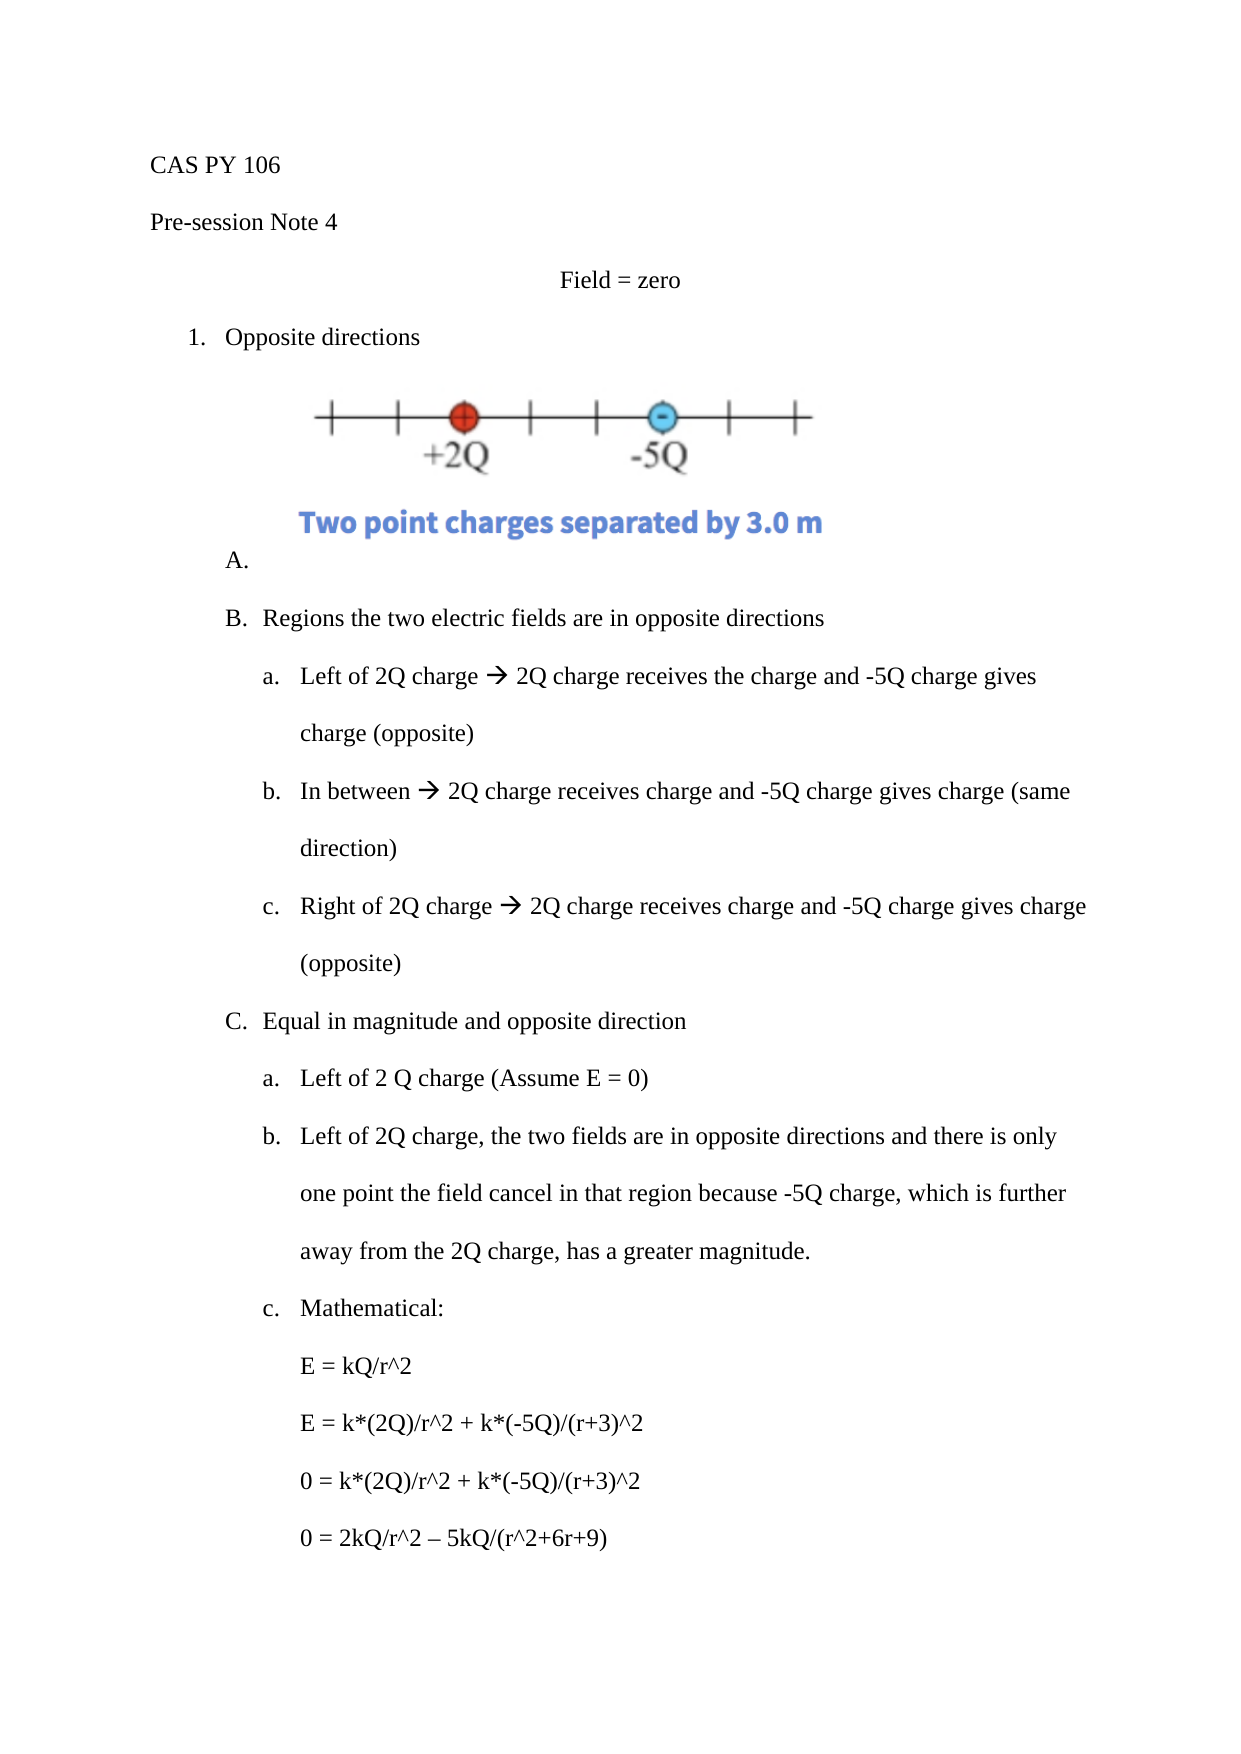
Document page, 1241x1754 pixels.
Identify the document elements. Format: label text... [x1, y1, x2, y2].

list E = kQ/r^2 [300, 1351, 1090, 1380]
list E = k*(2Q)/r^2 + k*(-5Q)/(r+3)^2 [300, 1408, 1090, 1437]
list In between 2Q charge receives charge and -5Q charge gives charge (same direction) [262, 776, 1090, 862]
text Field = zero [150, 265, 1090, 294]
text Pre-session Note 4 [150, 207, 1090, 236]
list Left of 2Q charge 2Q charge receives the charge and -5Q charge gives charge (opposite) [262, 661, 1090, 747]
picture [262, 380, 880, 569]
list Right of 2Q charge 2Q charge receives charge and -5Q charge gives charge (opposite) [262, 891, 1090, 977]
list Left of 2Q charge, the two fields are in opposite directions and there is only one point the field cancel in that region because -5Q charge, which is further away from the 2Q charge, has a greater magnitude. [262, 1121, 1090, 1265]
list Opposite directions [187, 322, 1090, 351]
text CAS PY 106 [150, 150, 1090, 179]
list Regions the two electric fields are in opposite directions [225, 603, 1090, 632]
list 0 = k*(2Q)/r^2 + k*(-5Q)/(r+3)^2 [300, 1466, 1090, 1495]
list Mathematical: [262, 1293, 1090, 1322]
list Left of 2 Q charge (Assume E = 0) [262, 1063, 1090, 1092]
list Equal in magnitude and opposite direction [225, 1006, 1090, 1035]
list 0 = 2kQ/r^2 – 5kQ/(r^2+6r+9) [300, 1523, 1090, 1552]
